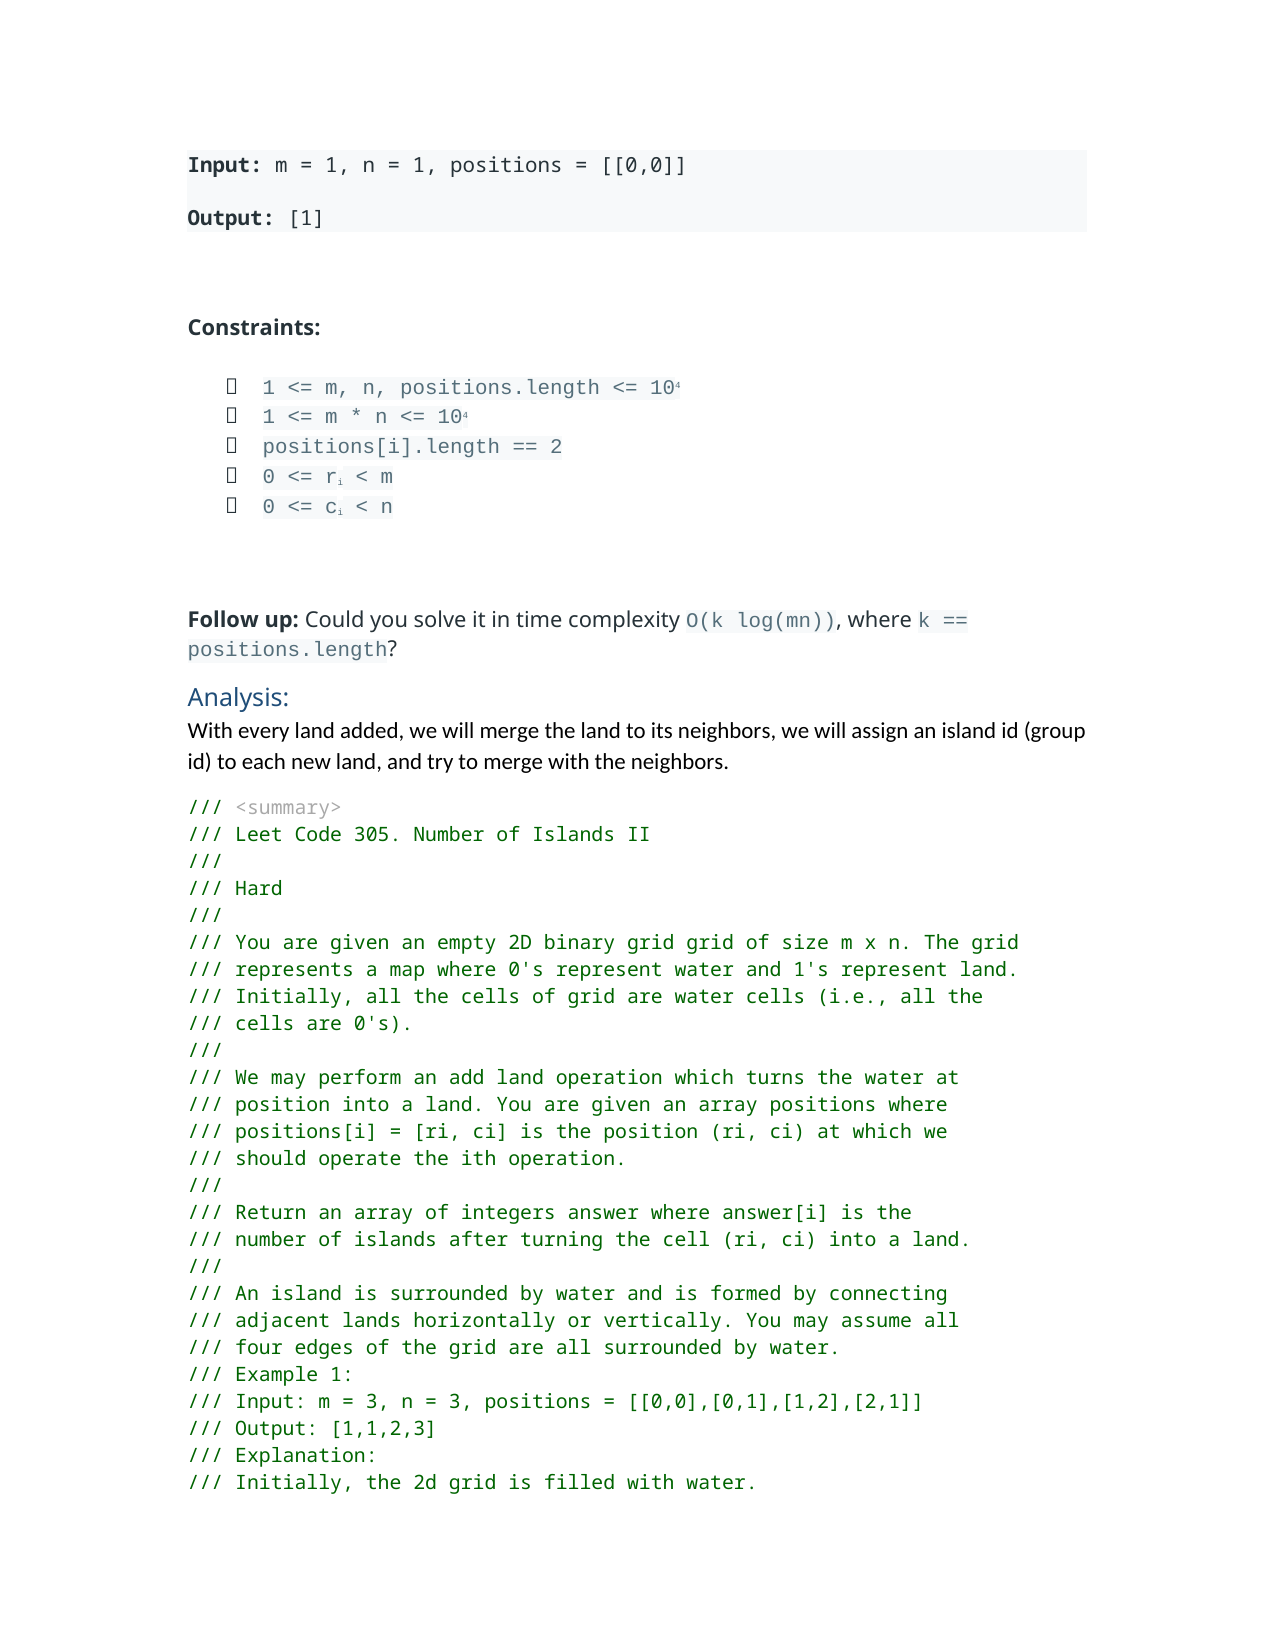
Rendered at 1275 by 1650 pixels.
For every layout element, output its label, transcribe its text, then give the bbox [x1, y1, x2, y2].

text /// Output: [1,1,2,3] [187, 1414, 1087, 1441]
text /// Input: m = 3, n = 3, positions = [[0,0],[0,1],[1,2],[2,1]] [187, 1387, 1087, 1414]
text With every land added, we will merge the land to its neighbors, we will assign an island id (group id) to each new land, and try to merge with the neighbors. [187, 717, 1087, 775]
list 0 <= ci < n [225, 490, 1087, 519]
text /// An island is surrounded by water and is formed by connecting [187, 1279, 1087, 1306]
text /// should operate the ith operation. [187, 1144, 1087, 1171]
text /// [187, 848, 1087, 874]
text /// You are given an empty 2D binary grid grid of size m x n. The grid [187, 928, 1087, 956]
text /// Initially, the 2d grid is filled with water. [187, 1468, 1087, 1495]
text /// Initially, all the cells of grid are water cells (i.e., all the [187, 982, 1087, 1009]
list positions[i].length == 2 [225, 430, 1087, 460]
list 1 <= m, n, positions.length <= 104 [225, 371, 1087, 400]
text /// [187, 1036, 1087, 1063]
text /// Hard [187, 874, 1087, 902]
subtitle Analysis: [187, 680, 1087, 714]
text /// Explanation: [187, 1441, 1087, 1468]
text Follow up: Could you solve it in time complexity O(k log(mn)), where k == positions.length? [187, 603, 1087, 663]
text /// represents a map where 0's represent water and 1's represent land. [187, 956, 1087, 982]
text /// four edges of the grid are all surrounded by water. [187, 1333, 1087, 1360]
text /// Example 1: [187, 1360, 1087, 1387]
text /// cells are 0's). [187, 1009, 1087, 1036]
text /// <summary> [187, 794, 1087, 821]
list 0 <= ri < m [225, 460, 1087, 490]
text /// [187, 1252, 1087, 1279]
text /// positions[i] = [ri, ci] is the position (ri, ci) at which we [187, 1117, 1087, 1144]
text /// position into a land. You are given an array positions where [187, 1090, 1087, 1117]
text /// [187, 902, 1087, 928]
text Output: [1] [187, 203, 1087, 232]
list 1 <= m * n <= 104 [225, 400, 1087, 430]
text /// [187, 1171, 1087, 1198]
text /// We may perform an add land operation which turns the water at [187, 1063, 1087, 1090]
text /// Leet Code 305. Number of Islands II [187, 821, 1087, 848]
text Input: m = 1, n = 1, positions = [[0,0]] [187, 150, 1087, 178]
text /// adjacent lands horizontally or vertically. You may assume all [187, 1306, 1087, 1333]
text /// Return an array of integers answer where answer[i] is the [187, 1198, 1087, 1225]
text /// number of islands after turning the cell (ri, ci) into a land. [187, 1225, 1087, 1252]
text Constraints: [187, 312, 1087, 341]
